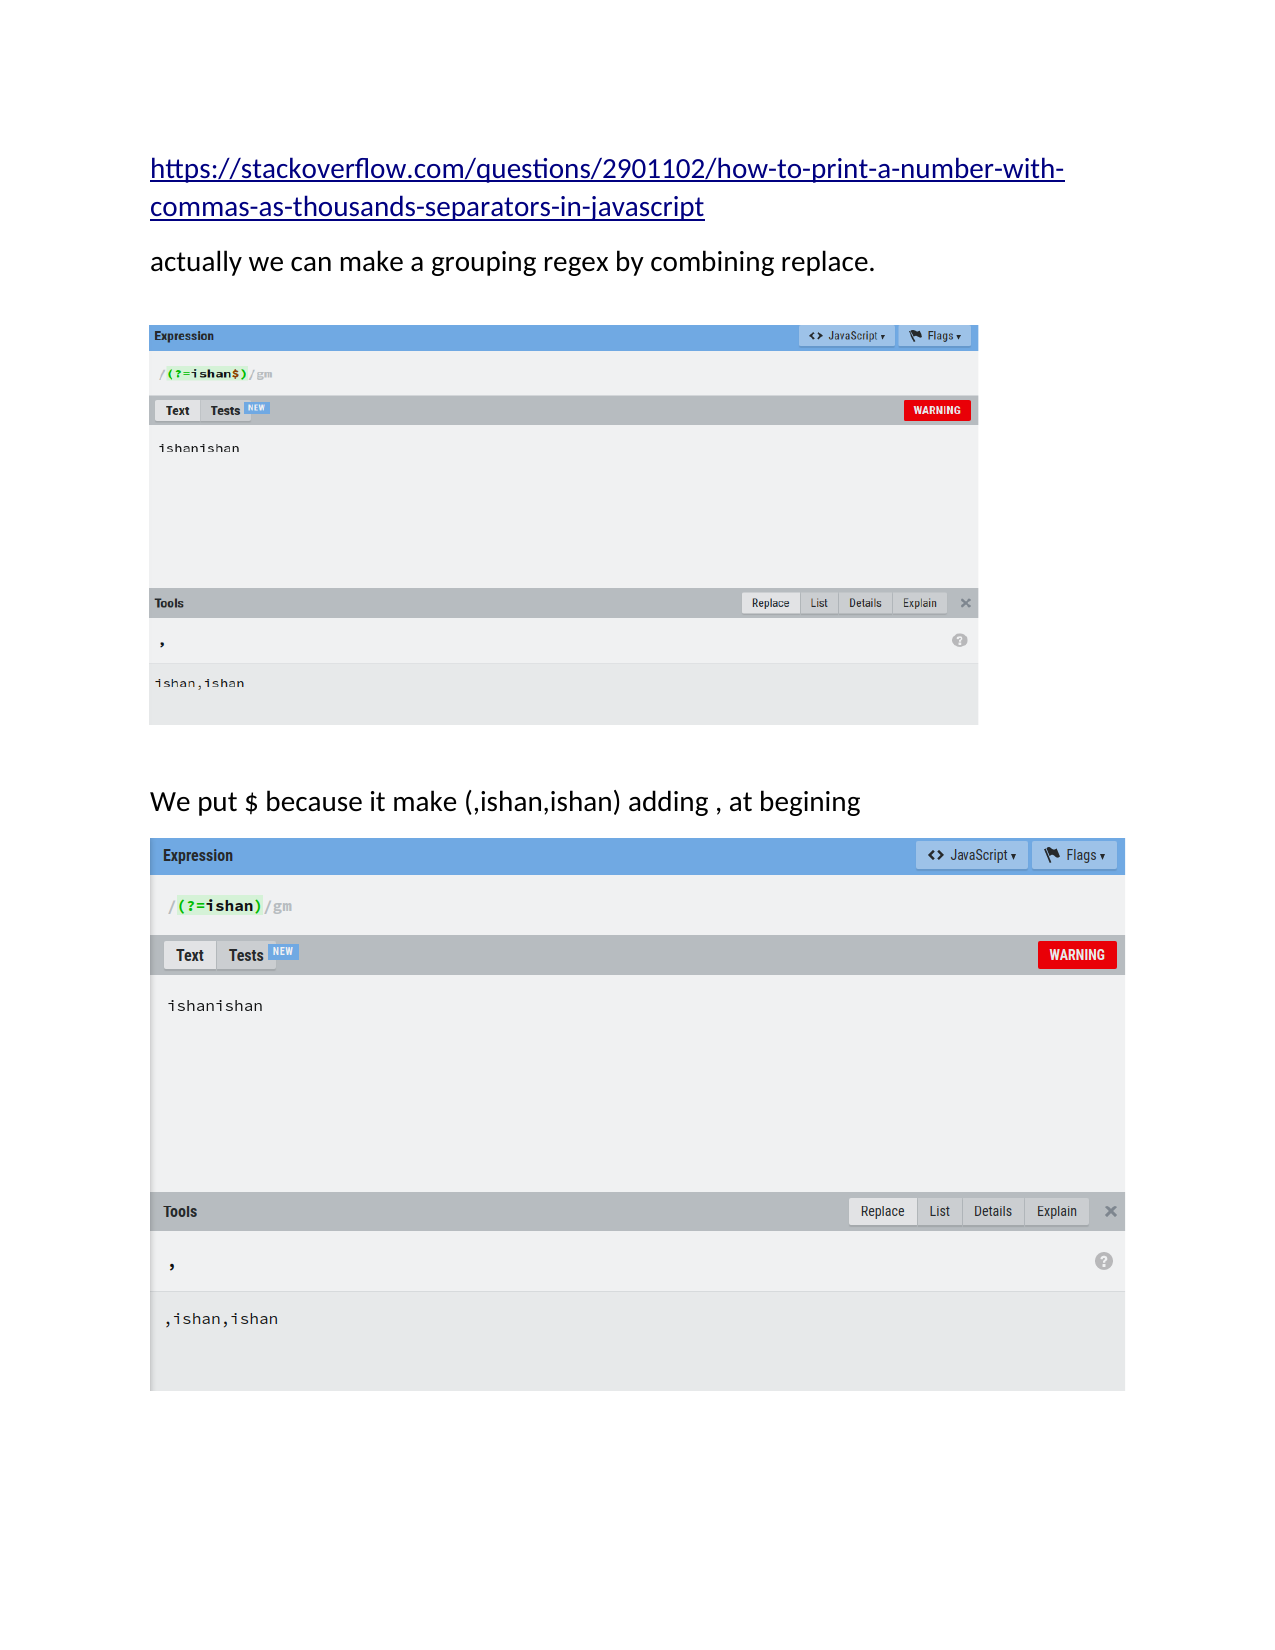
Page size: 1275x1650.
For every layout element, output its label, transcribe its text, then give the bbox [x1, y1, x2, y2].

picture [150, 838, 1125, 1391]
text We put $ because it make (,ishan,ishan) adding , at begining [150, 783, 1125, 819]
text https://stackoverflow.com/questions/2901102/how-to-print-a-number-with-commas-as-thousands-separators-in-javascript [150, 150, 1125, 224]
picture [149, 325, 979, 725]
text actually we can make a grouping regex by combining replace. [150, 243, 1125, 279]
